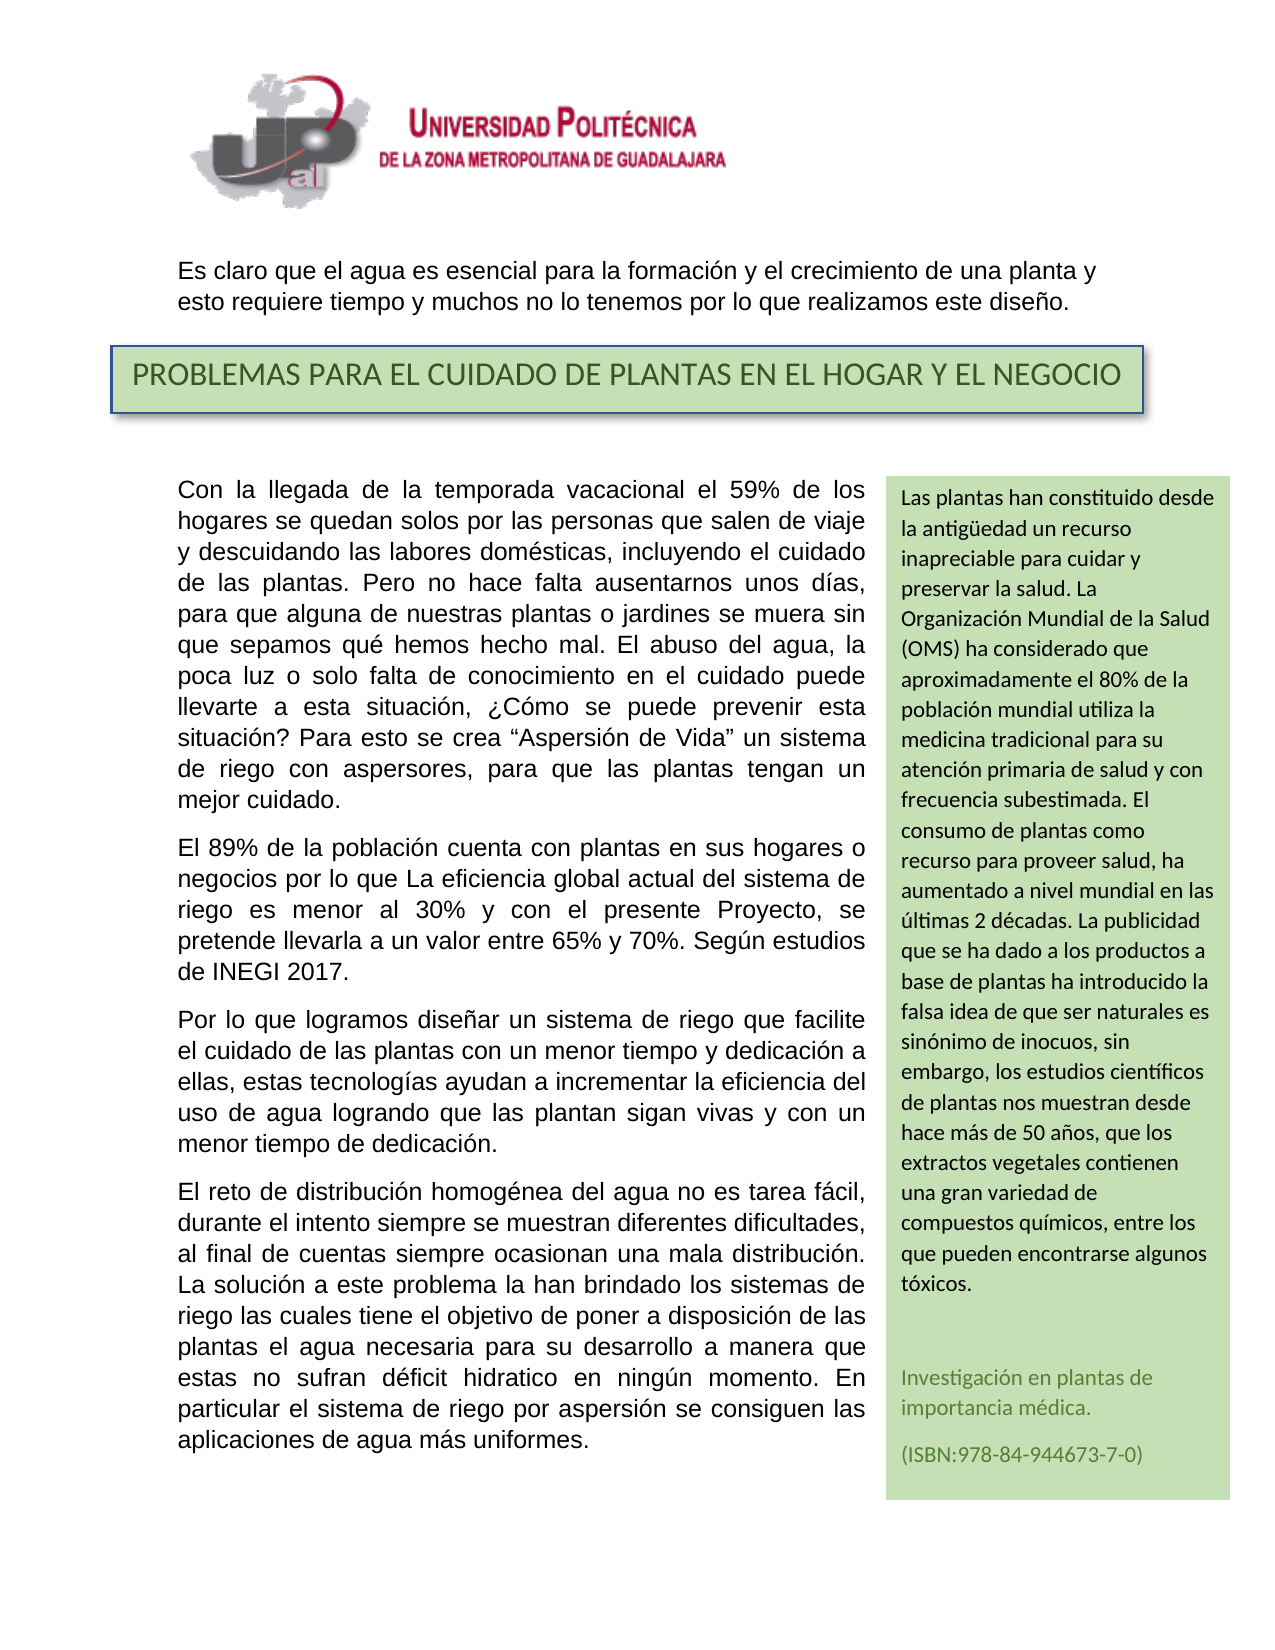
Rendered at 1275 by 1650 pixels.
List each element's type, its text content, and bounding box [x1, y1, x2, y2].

text El reto de distribución homogénea del agua no es tarea fácil, durante el intento siempre se muestran diferentes dificultades, al final de cuentas siempre ocasionan una mala distribución. La solución a este problema la han brindado los sistemas de riego las cuales tiene el objetivo de poner a disposición de las plantas el agua necesaria para su desarrollo a manera que estas no sufran déficit hidratico en ningún momento. En particular el sistema de riego por aspersión se consiguen las aplicaciones de agua más uniformes. [177, 1177, 885, 1454]
picture [177, 73, 748, 209]
text Con la llegada de la temporada vacacional el 59% de los hogares se quedan solos por las personas que salen de viaje y descuidando las labores domésticas, incluyendo el cuidado de las plantas. Pero no hace falta ausentarnos unos días, para que alguna de nuestras plantas o jardines se muera sin que sepamos qué hemos hecho mal. El abuso del agua, la poca luz o solo falta de conocimiento en el cuidado puede llevarte a esta situación, ¿Cómo se puede prevenir esta situación? Para esto se crea “Aspersión de Vida” un sistema de riego con aspersores, para que las plantas tengan un mejor cuidado. [177, 475, 885, 814]
text Por lo que logramos diseñar un sistema de riego que facilite el cuidado de las plantas con un menor tiempo y dedicación a ellas, estas tecnologías ayudan a incrementar la eficiencia del uso de agua logrando que las plantan sigan vivas y con un menor tiempo de dedicación. [177, 1005, 885, 1158]
text Es claro que el agua es esencial para la formación y el crecimiento de una planta y esto requiere tiempo y muchos no lo tenemos por lo que realizamos este diseño. [177, 256, 1098, 316]
text El 89% de la población cuenta con plantas en sus hogares o negocios por lo que La eficiencia global actual del sistema de riego es menor al 30% y con el presente Proyecto, se pretende llevarla a un valor entre 65% y 70%. Según estudios de INEGI 2017. [177, 833, 885, 986]
